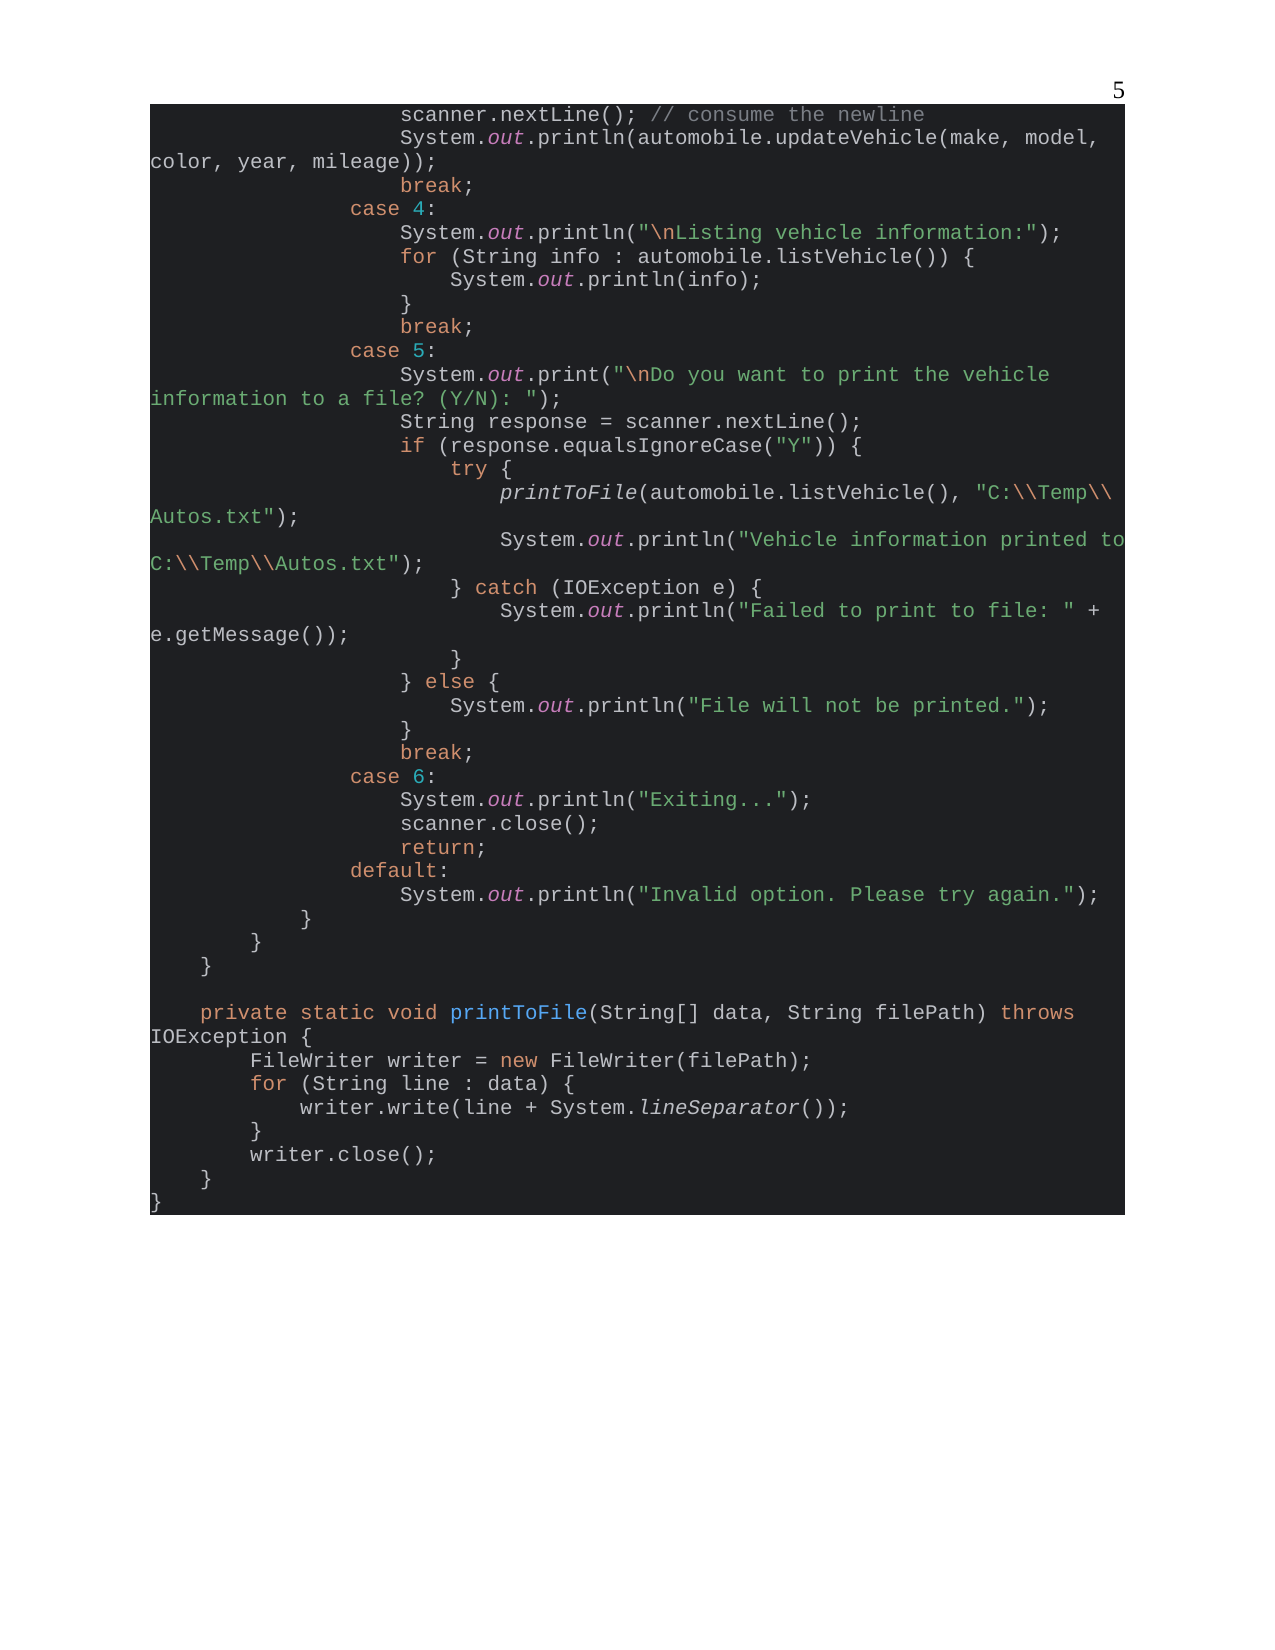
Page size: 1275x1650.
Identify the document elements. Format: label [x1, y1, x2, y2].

text [150, 104, 1125, 1215]
